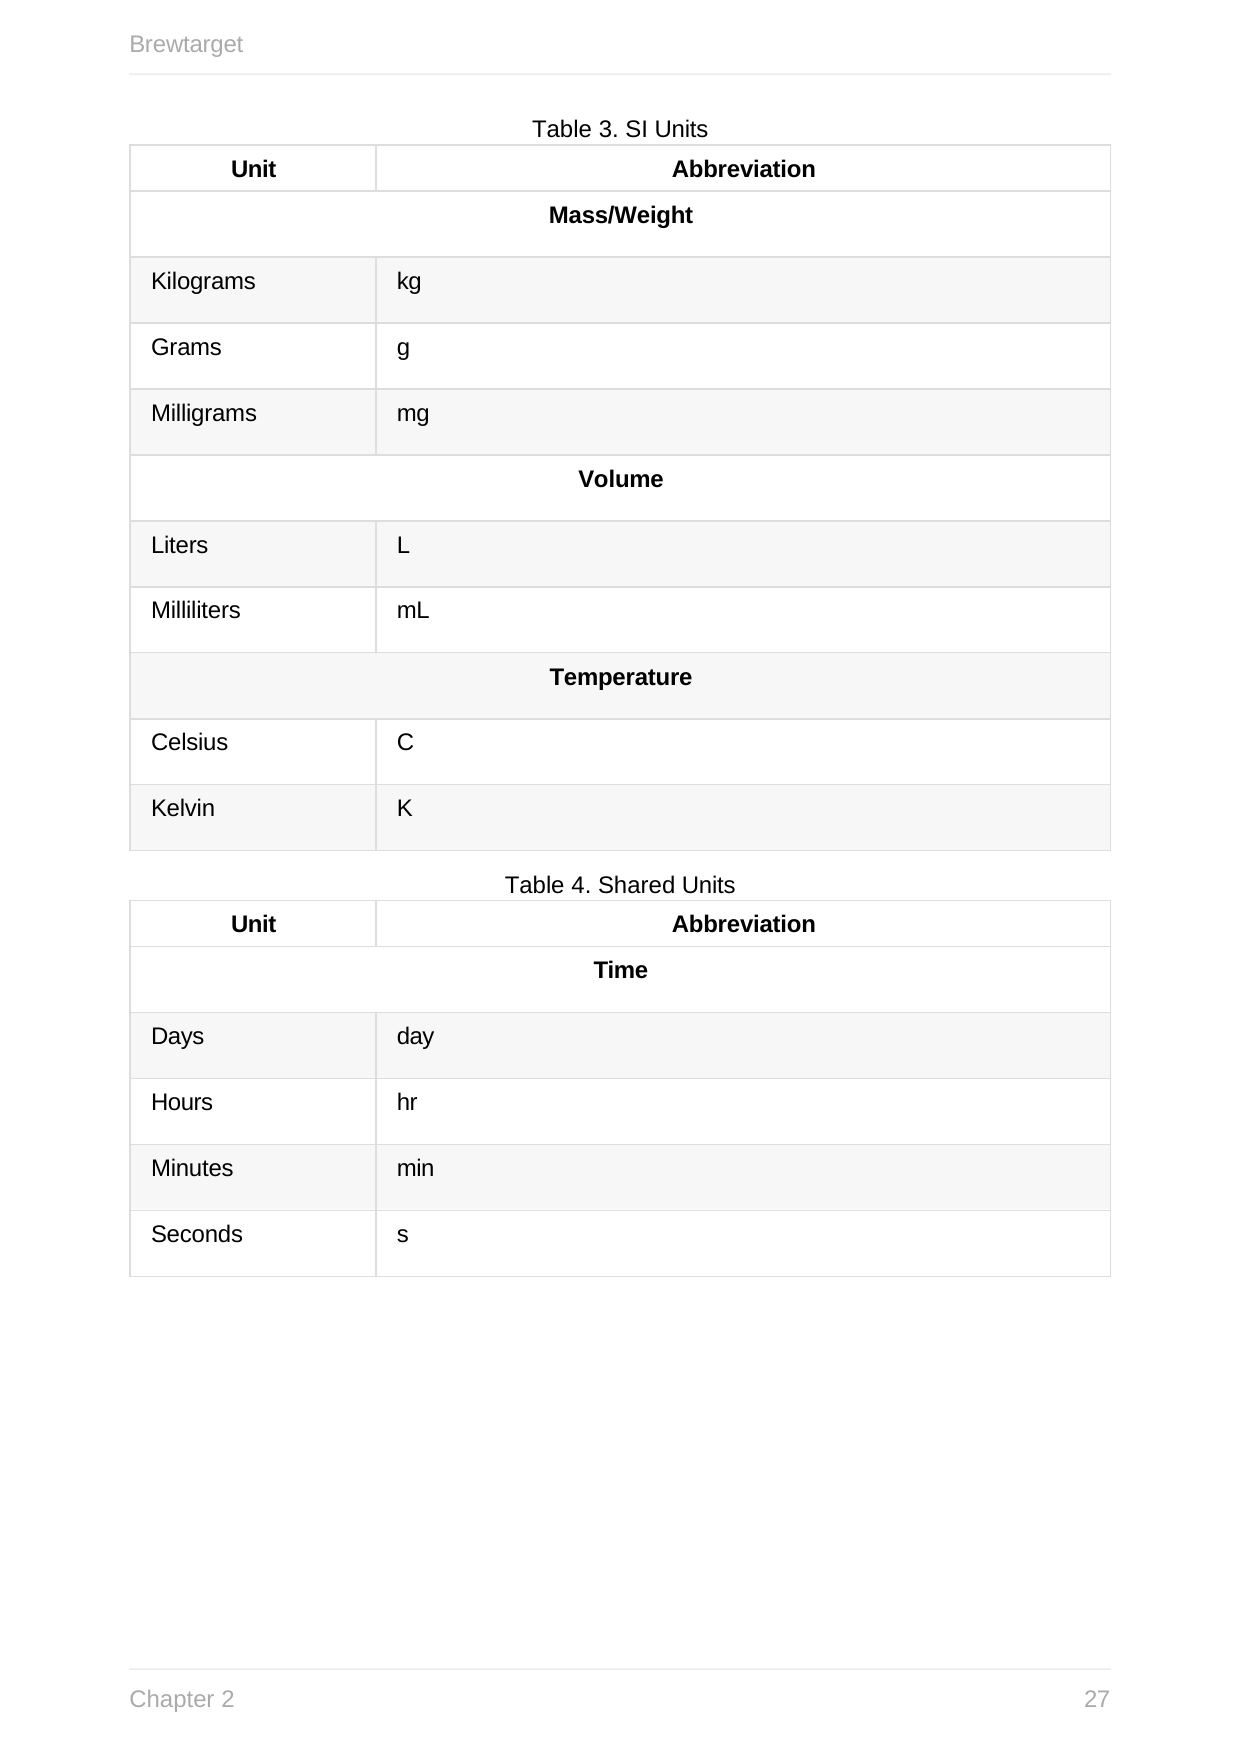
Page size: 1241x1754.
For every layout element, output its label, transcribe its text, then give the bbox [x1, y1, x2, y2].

table_cell Days [131, 1013, 375, 1078]
table_cell Celsius [131, 720, 375, 784]
table_cell L [377, 522, 1110, 586]
table_header Abbreviation [377, 146, 1110, 190]
table_cell Hours [131, 1079, 375, 1144]
table_cell mL [377, 588, 1110, 652]
table_header Unit [131, 901, 375, 946]
text Table 3. SI Units [0, 115, 1240, 143]
table_cell Mass/Weight [131, 192, 1110, 256]
table_cell C [377, 720, 1110, 784]
text Table 4. Shared Units [0, 871, 1240, 898]
table_cell Kelvin [131, 785, 375, 850]
table_cell s [377, 1211, 1110, 1276]
table_cell min [377, 1145, 1110, 1209]
table_cell day [377, 1013, 1110, 1078]
table_cell mg [377, 390, 1110, 454]
table_cell Seconds [131, 1211, 375, 1276]
table_cell Minutes [131, 1145, 375, 1209]
table_cell K [377, 785, 1110, 850]
table_cell Temperature [131, 653, 1110, 718]
table_cell g [377, 324, 1110, 388]
table_cell Grams [131, 324, 375, 388]
table_header Abbreviation [377, 901, 1110, 946]
table_cell Kilograms [131, 258, 375, 322]
table_cell Milliliters [131, 588, 375, 652]
table_cell Time [131, 947, 1110, 1012]
table_cell Liters [131, 522, 375, 586]
table_header Unit [131, 146, 375, 190]
table_cell Volume [131, 456, 1110, 520]
table_cell kg [377, 258, 1110, 322]
table_cell Milligrams [131, 390, 375, 454]
table_cell hr [377, 1079, 1110, 1144]
